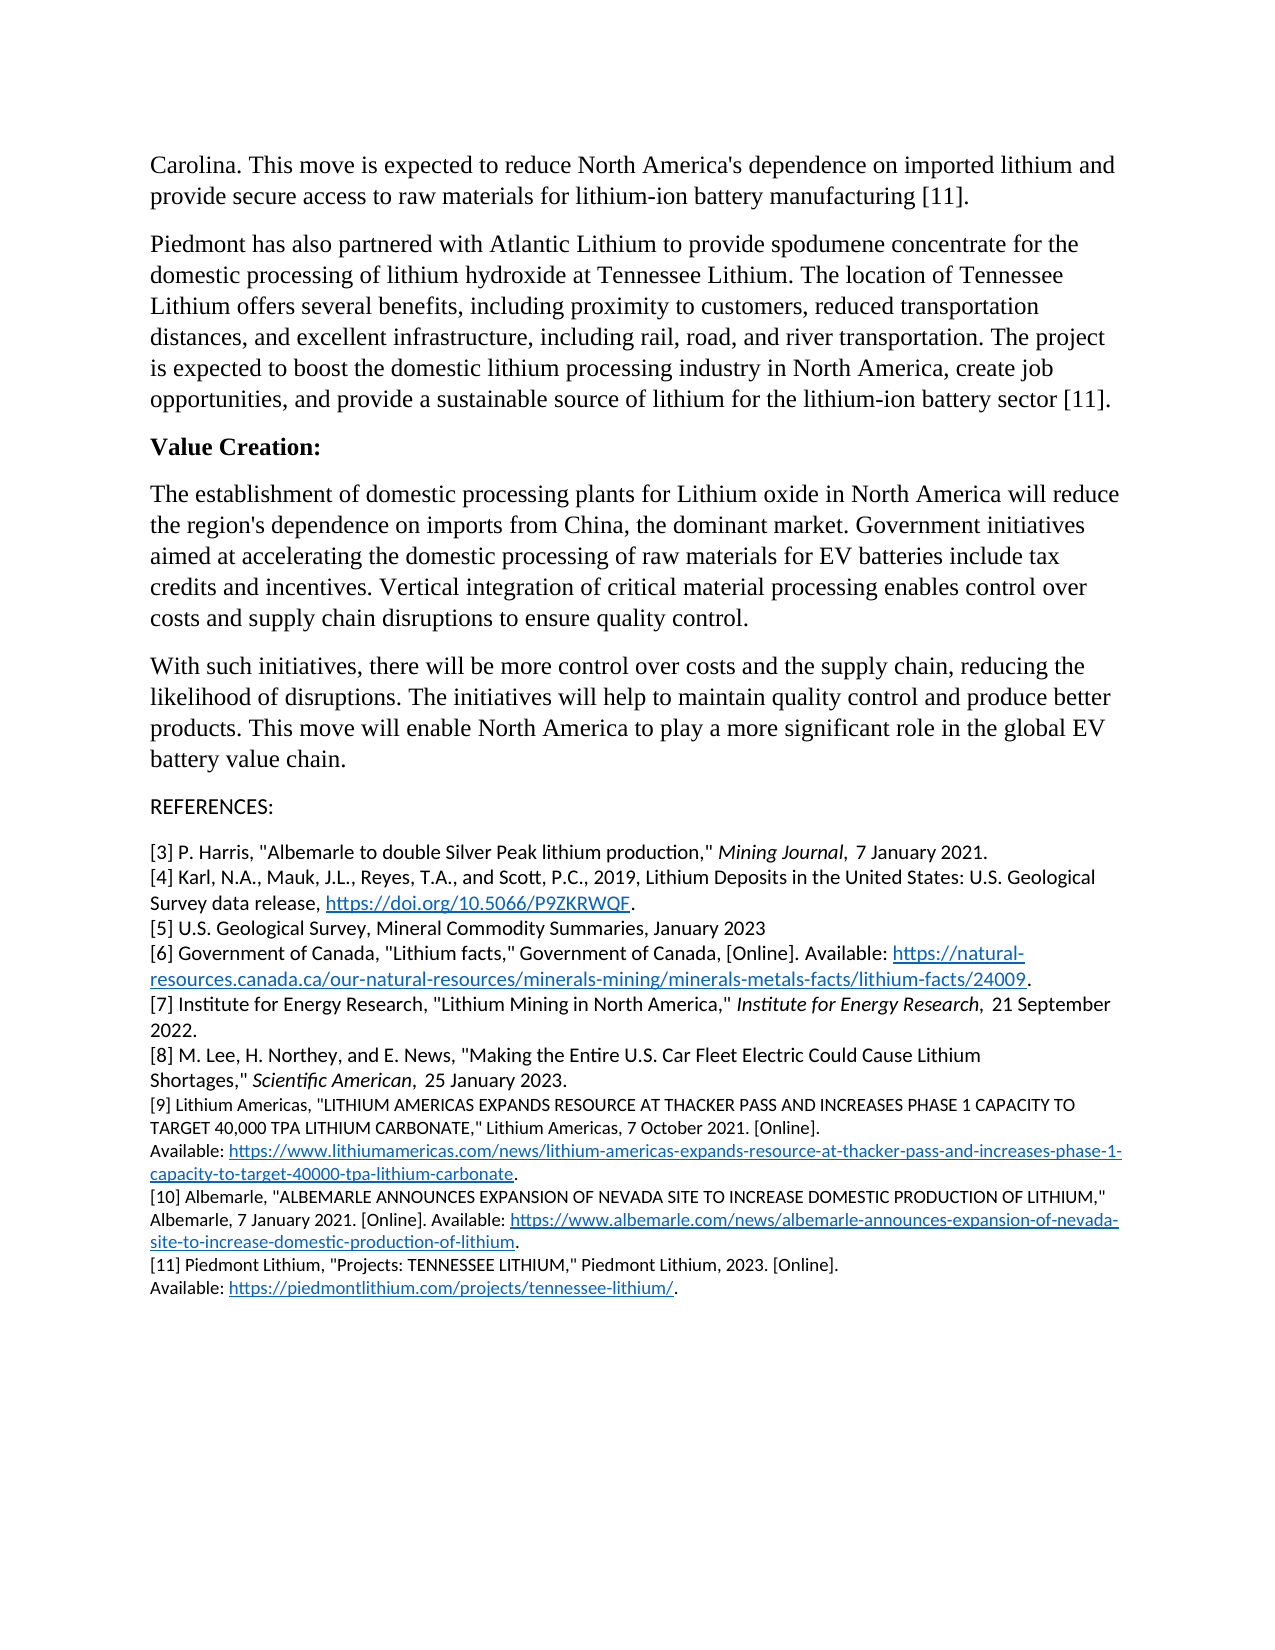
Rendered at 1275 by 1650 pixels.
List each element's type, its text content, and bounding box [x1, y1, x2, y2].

text [4] Karl, N.A., Mauk, J.L., Reyes, T.A., and Scott, P.C., 2019, Lithium Deposits in the United States: U.S. Geological Survey data release, https://doi.org/10.5066/P9ZKRWQF.​ [150, 864, 1125, 915]
text [10] Albemarle, "ALBEMARLE ANNOUNCES EXPANSION OF NEVADA SITE TO INCREASE DOMESTIC PRODUCTION OF LITHIUM," Albemarle, 7 January 2021. [Online]. Available: https://www.albemarle.com/news/albemarle-announces-expansion-of-nevada-site-to-increase-domestic-production-of-lithium.​ [150, 1185, 1125, 1253]
text With such initiatives, there will be more control over costs and the supply chain, reducing the likelihood of disruptions. The initiatives will help to maintain quality control and produce better products. This move will enable North America to play a more significant role in the global EV battery value chain. [150, 651, 1125, 773]
text [11] Piedmont Lithium, "Projects: TENNESSEE LITHIUM," Piedmont Lithium, 2023. [Online]. Available: https://piedmontlithium.com/projects/tennessee-lithium/.​ [150, 1253, 1125, 1299]
text The establishment of domestic processing plants for Lithium oxide in North America will reduce the region's dependence on imports from China, the dominant market. Government initiatives aimed at accelerating the domestic processing of raw materials for EV batteries include tax credits and incentives. Vertical integration of critical material processing enables control over costs and supply chain disruptions to ensure quality control. [150, 479, 1125, 632]
text [3] P. Harris, "Albemarle to double Silver Peak lithium production," Mining Journal, 7 January 2021.​ [150, 839, 1125, 864]
text Piedmont has also partnered with Atlantic Lithium to provide spodumene concentrate for the domestic processing of lithium hydroxide at Tennessee Lithium. The location of Tennessee Lithium offers several benefits, including proximity to customers, reduced transportation distances, and excellent infrastructure, including rail, road, and river transportation. The project is expected to boost the domestic lithium processing industry in North America, create job opportunities, and provide a sustainable source of lithium for the lithium-ion battery sector [11]. [150, 229, 1125, 413]
text [7] Institute for Energy Research, "Lithium Mining in North America," Institute for Energy Research, 21 September 2022. ​ [150, 991, 1125, 1042]
text [9] Lithium Americas, "LITHIUM AMERICAS EXPANDS RESOURCE AT THACKER PASS AND INCREASES PHASE 1 CAPACITY TO TARGET 40,000 TPA LITHIUM CARBONATE," Lithium Americas, 7 October 2021. [Online]. Available: https://www.lithiumamericas.com/news/lithium-americas-expands-resource-at-thacker-pass-and-increases-phase-1-capacity-to-target-40000-tpa-lithium-carbonate.​ [150, 1093, 1125, 1185]
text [150, 150, 1125, 210]
text [5] U.S. Geological Survey, Mineral Commodity Summaries, January 2023​ [150, 915, 1125, 941]
text Value Creation: [150, 432, 1125, 460]
text [6] Government of Canada, "Lithium facts," Government of Canada, [Online]. Available: https://natural-resources.canada.ca/our-natural-resources/minerals-mining/minerals-metals-facts/lithium-facts/24009.​ [150, 941, 1125, 991]
text [8] M. Lee, H. Northey, and E. News, "Making the Entire U.S. Car Fleet Electric Could Cause Lithium Shortages," Scientific American, 25 January 2023. [150, 1042, 1125, 1093]
text REFERENCES: [150, 792, 1125, 820]
